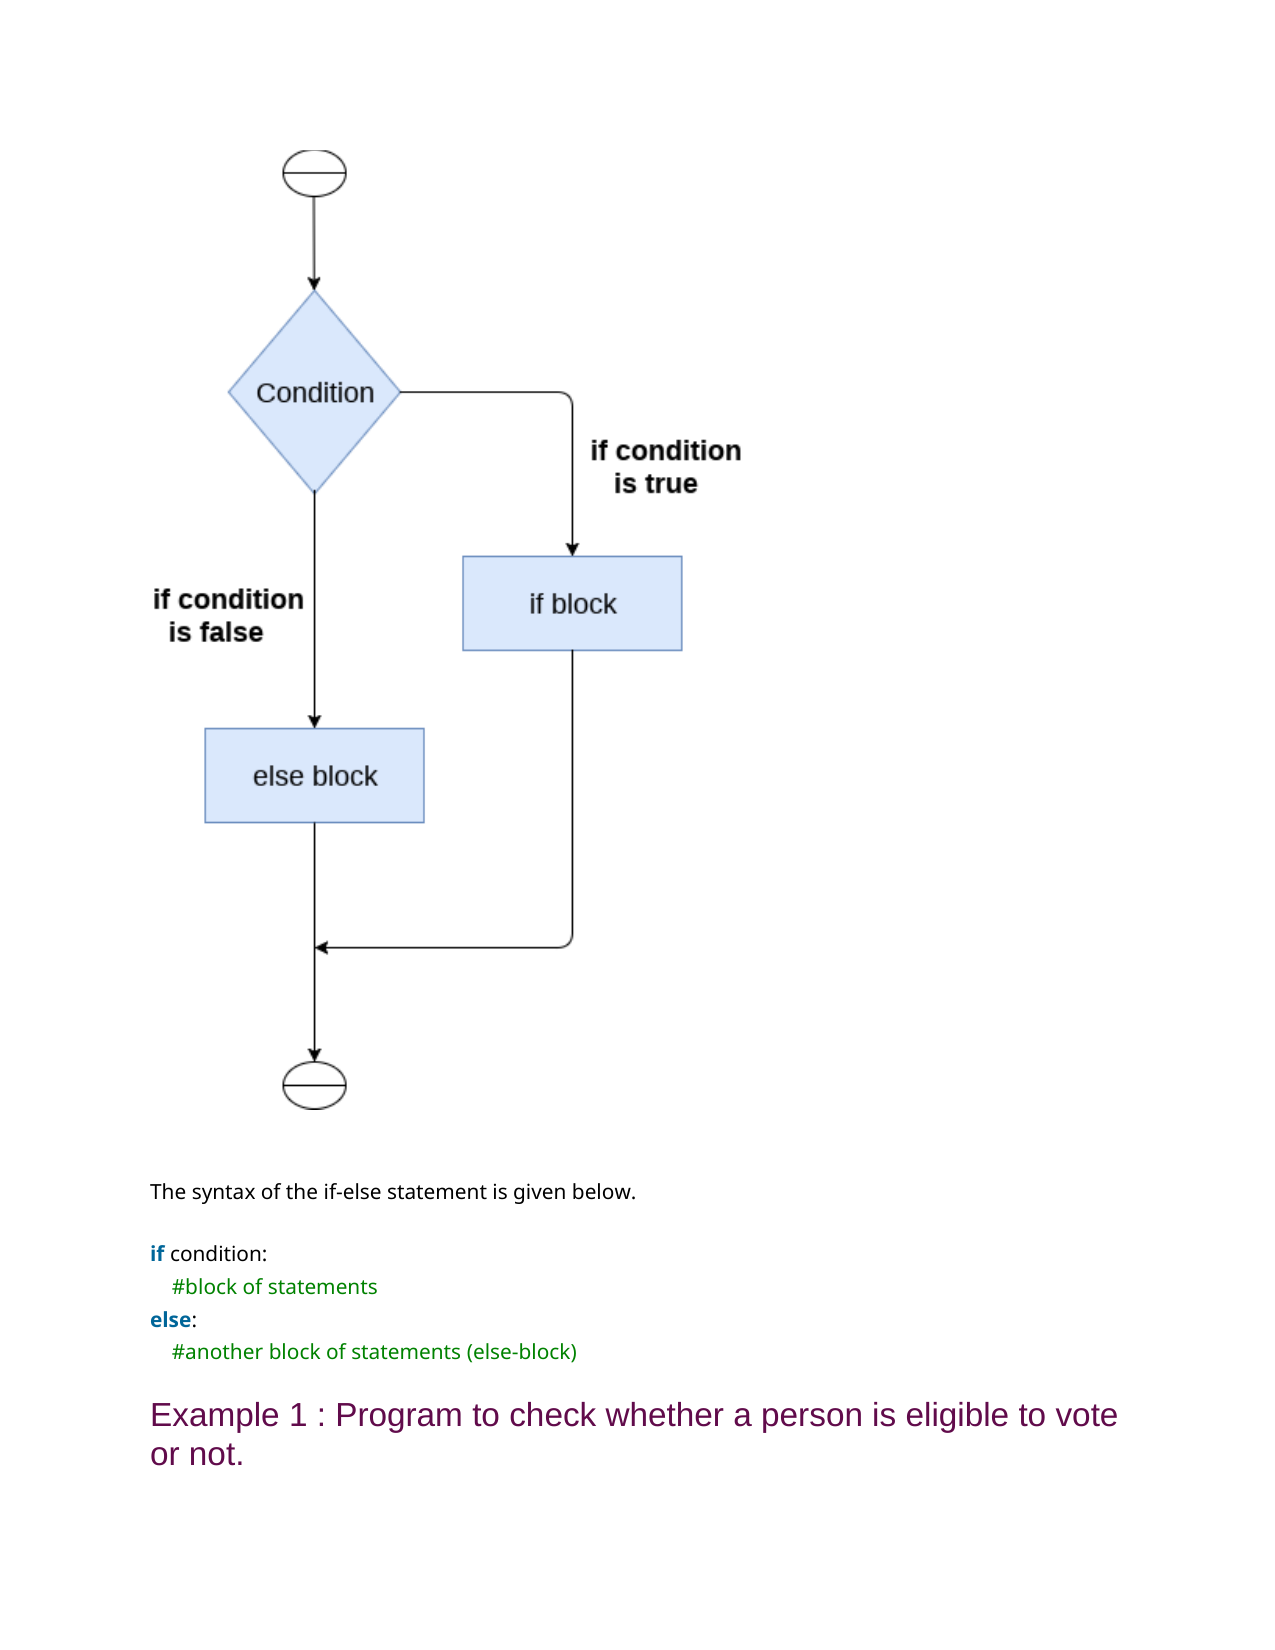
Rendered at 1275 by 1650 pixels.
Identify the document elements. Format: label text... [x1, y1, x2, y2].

text #another block of statements (else-block) [150, 1333, 1125, 1366]
text #block of statements [150, 1267, 1125, 1300]
text if condition: [150, 1235, 1125, 1267]
text The syntax of the if-else statement is given below. [150, 1177, 1125, 1206]
picture [150, 150, 761, 1110]
subtitle Example 1 : Program to check whether a person is eligible to vote or not. [150, 1395, 1125, 1472]
text else: [150, 1300, 1125, 1333]
